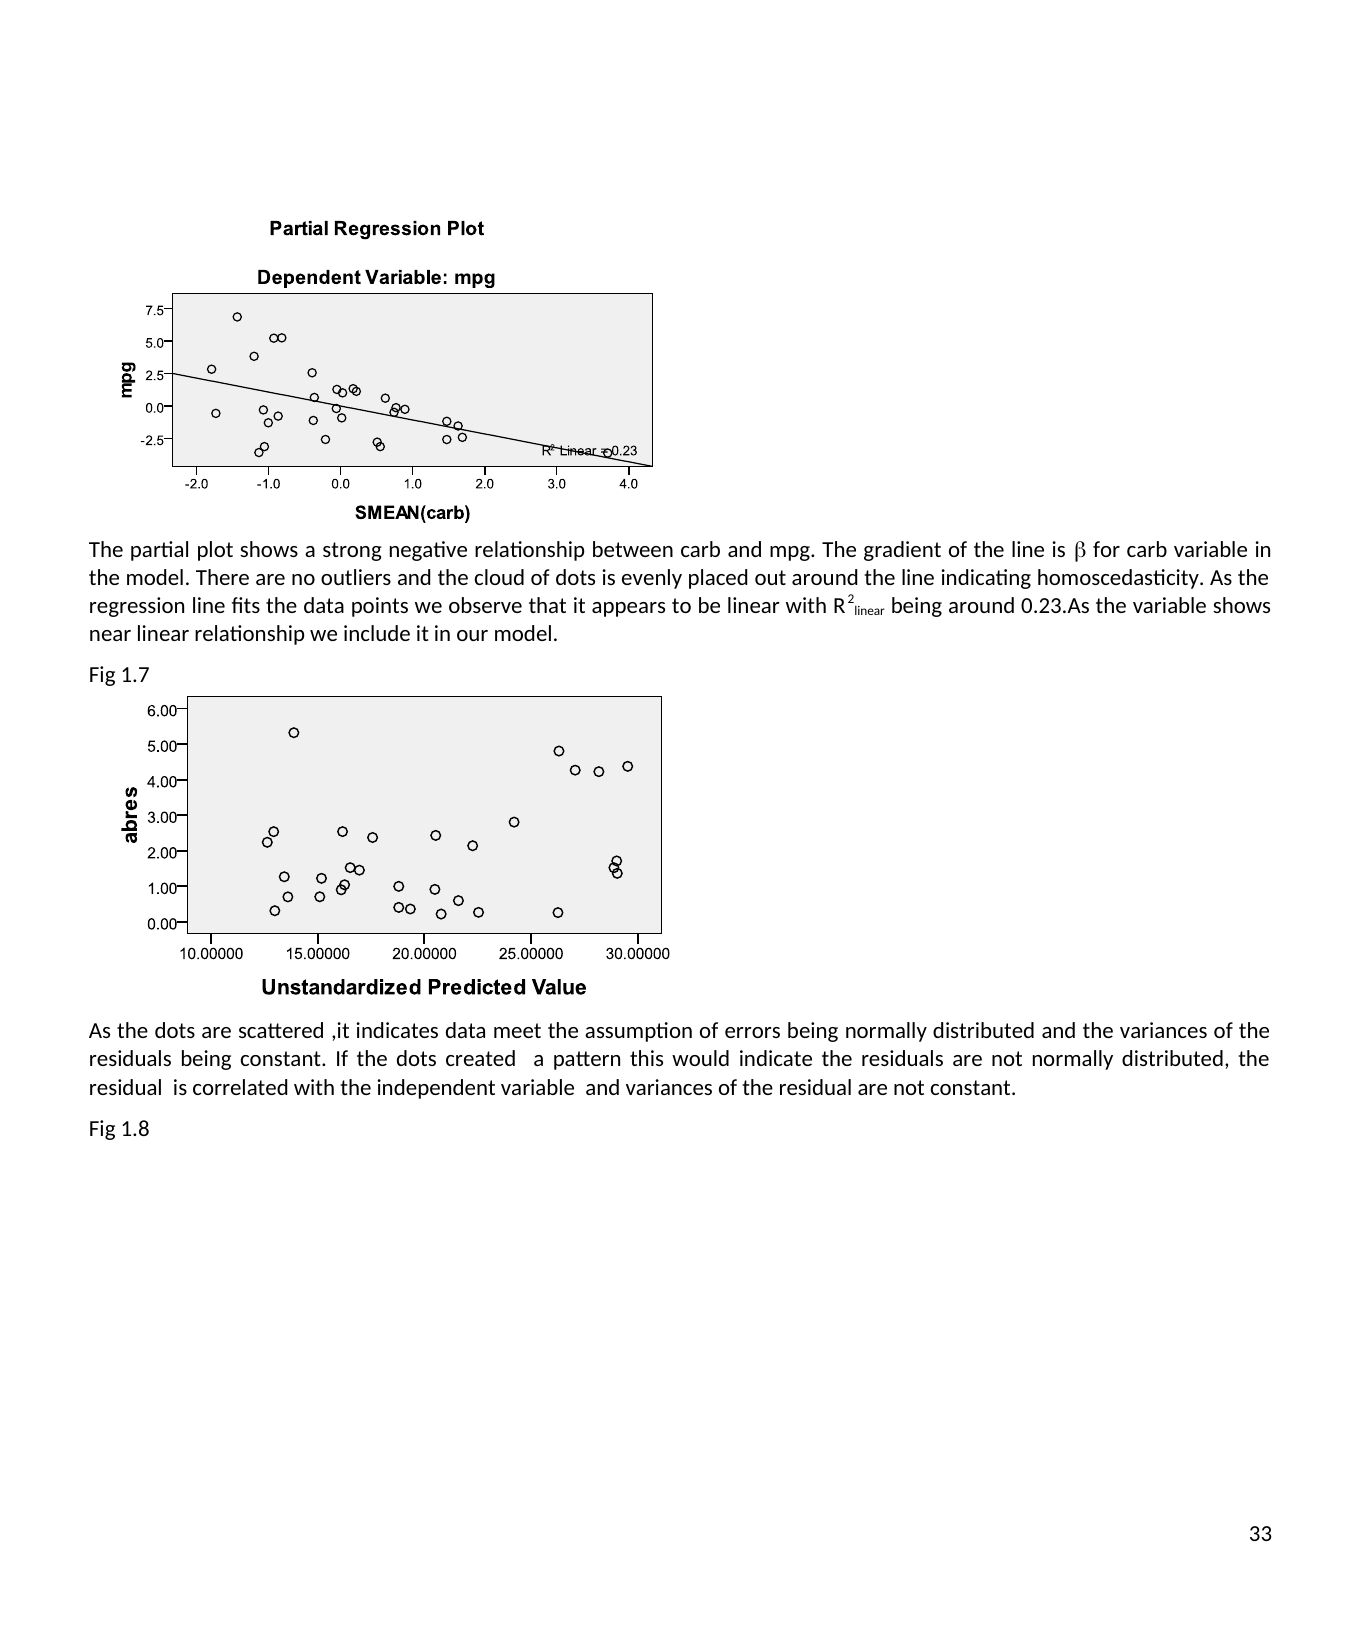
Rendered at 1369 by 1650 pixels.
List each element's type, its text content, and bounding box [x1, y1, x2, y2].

text Fig 1.7 [89, 647, 1272, 688]
text Fig 1.8 [89, 1101, 1272, 1142]
text As the dots are scattered ,it indicates data meet the assumption of errors being normally distributed and the variances of the residuals being constant. If the dots created a pattern this would indicate the residuals are not normally distributed, the residual is correlated with the independent variable and variances of the residual are not constant. [89, 1017, 1272, 1101]
text The partial plot shows a strong negative relationship between carb and mpg. The gradient of the line is for carb variable in the model. There are no outliers and the cloud of dots is evenly placed out around the line indicating homoscedasticity. As the regression line fits the data points we observe that it appears to be linear with R2linear being around 0.23.As the variable shows near linear relationship we include it in our model. [89, 535, 1272, 647]
